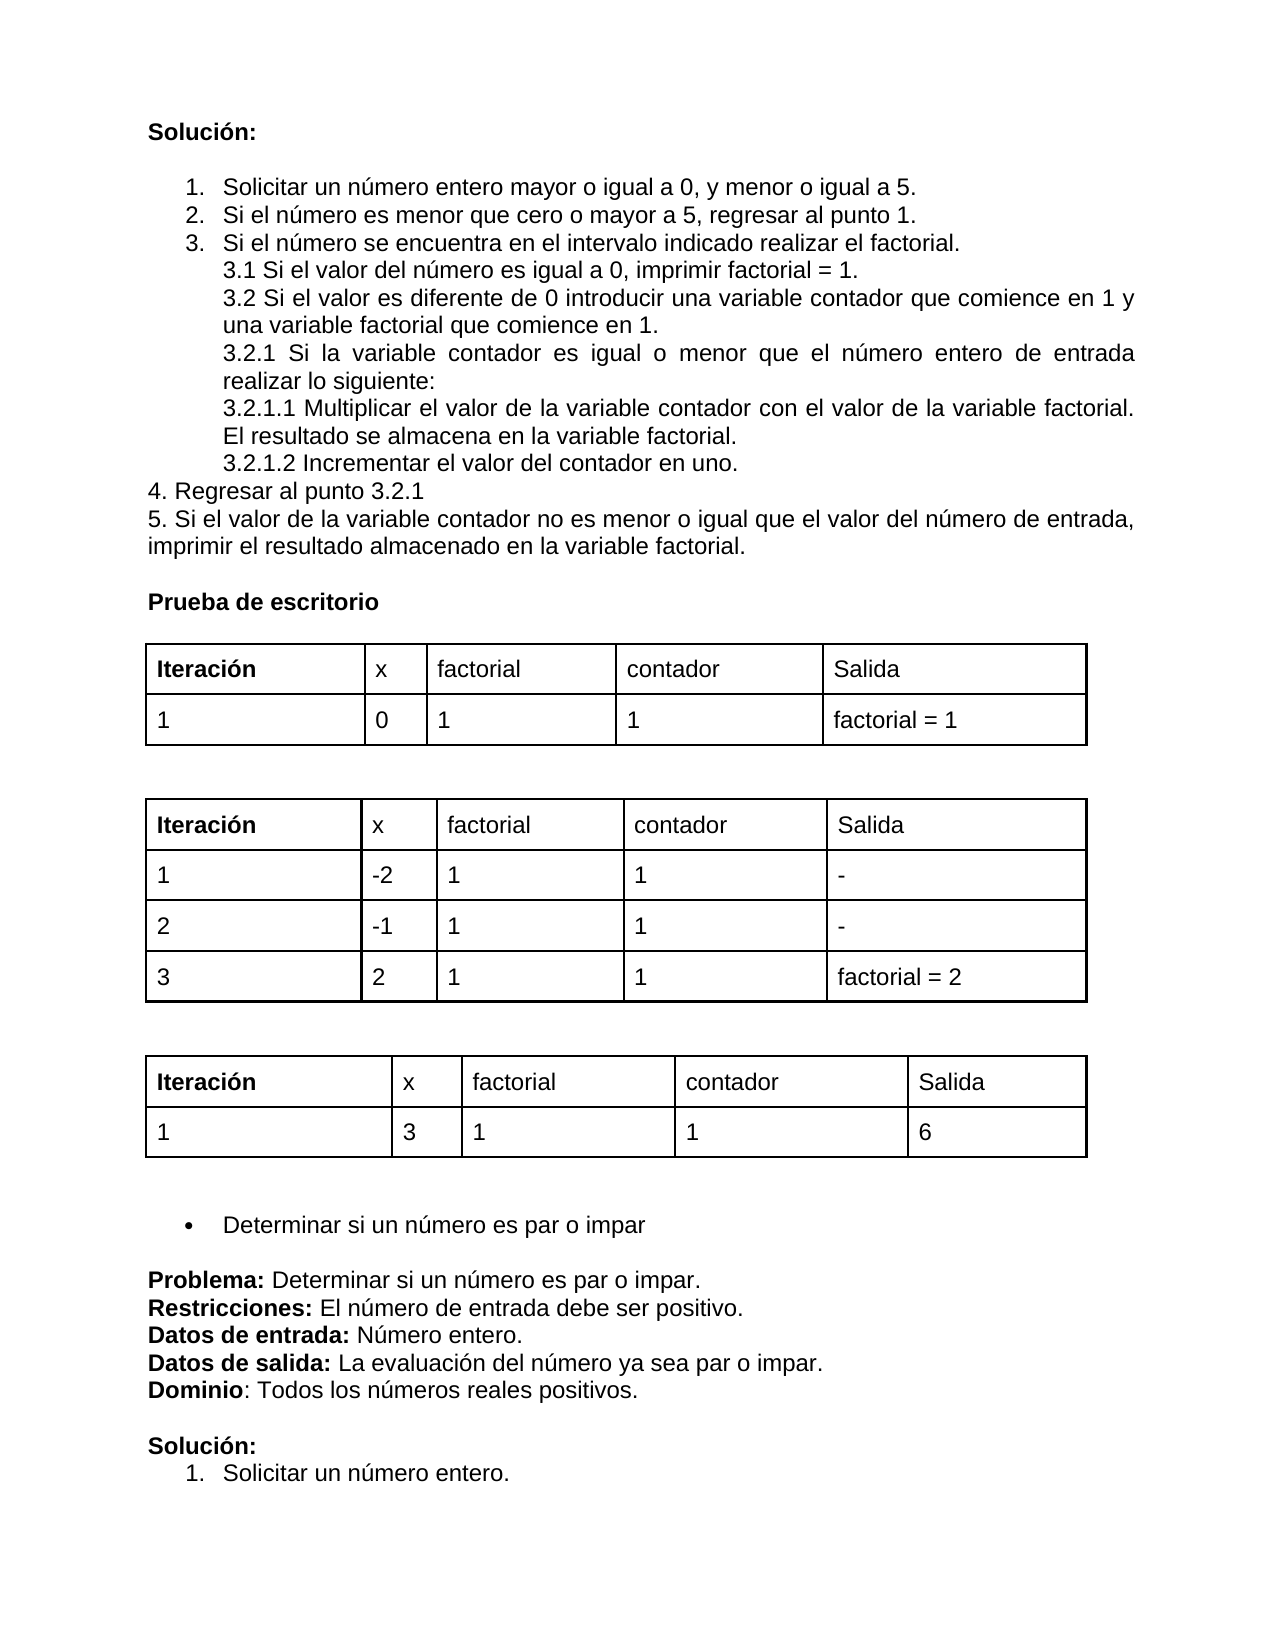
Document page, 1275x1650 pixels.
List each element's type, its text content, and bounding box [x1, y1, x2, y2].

table_cell - [828, 901, 1085, 950]
text 5. Si el valor de la variable contador no es menor o igual que el valor del número de entrada, imprimir el resultado almacenado en la variable factorial. [148, 504, 1137, 560]
table_header Iteración [147, 1057, 391, 1106]
list Si el número es menor que cero o mayor a 5, regresar al punto 1. [185, 201, 1137, 228]
table_cell 0 [366, 695, 426, 744]
table_cell 1 [625, 851, 826, 899]
text Dominio: Todos los números reales positivos. [148, 1376, 1137, 1404]
table_header factorial [438, 800, 623, 849]
table_header Iteración [147, 645, 364, 693]
table_header Salida [828, 800, 1085, 849]
text Datos de entrada: Número entero. [148, 1321, 1137, 1349]
table_cell 1 [147, 851, 360, 899]
table_cell 1 [428, 695, 615, 744]
table_cell 1 [617, 695, 822, 744]
text Restricciones: El número de entrada debe ser positivo. [148, 1294, 1137, 1321]
table_cell 3 [147, 952, 360, 1000]
table_cell 1 [438, 901, 623, 950]
table_cell 1 [438, 952, 623, 1000]
text Datos de salida: La evaluación del número ya sea par o impar. [148, 1349, 1137, 1376]
table_cell 1 [625, 901, 826, 950]
table_header x [366, 645, 426, 693]
table_cell 1 [147, 1108, 391, 1156]
list Solicitar un número entero. [185, 1459, 1137, 1487]
table_cell 3 [393, 1108, 461, 1156]
table_cell 2 [147, 901, 360, 950]
text 3.1 Si el valor del número es igual a 0, imprimir factorial = 1. [223, 256, 1137, 284]
table_header factorial [463, 1057, 674, 1106]
table_header contador [617, 645, 822, 693]
table_cell 1 [676, 1108, 907, 1156]
table_cell 2 [363, 952, 436, 1000]
list Si el número se encuentra en el intervalo indicado realizar el factorial. [185, 228, 1137, 256]
table_header x [393, 1057, 461, 1106]
text Solución: [148, 1432, 1137, 1459]
text 4. Regresar al punto 3.2.1 [148, 477, 1137, 504]
table_header contador [676, 1057, 907, 1106]
table_header Salida [824, 645, 1085, 693]
text 3.2.1.1 Multiplicar el valor de la variable contador con el valor de la variable factorial. El resultado se almacena en la variable factorial. [223, 394, 1137, 449]
table_cell 1 [463, 1108, 674, 1156]
list Determinar si un número es par o impar [185, 1211, 1137, 1238]
text 3.2 Si el valor es diferente de 0 introducir una variable contador que comience en 1 y una variable factorial que comience en 1. [223, 284, 1137, 339]
table_header x [363, 800, 436, 849]
text 3.2.1.2 Incrementar el valor del contador en uno. [223, 449, 1137, 477]
list Solicitar un número entero mayor o igual a 0, y menor o igual a 5. [185, 173, 1137, 201]
table_cell 1 [625, 952, 826, 1000]
table_cell factorial = 1 [824, 695, 1085, 744]
table_header contador [625, 800, 826, 849]
text Prueba de escritorio [148, 587, 1137, 615]
text Problema: Determinar si un número es par o impar. [148, 1266, 1137, 1294]
table_cell factorial = 2 [828, 952, 1085, 1000]
table_cell 6 [909, 1108, 1085, 1156]
text 3.2.1 Si la variable contador es igual o menor que el número entero de entrada realizar lo siguiente: [223, 339, 1137, 394]
table_header Salida [909, 1057, 1085, 1106]
table_cell 1 [147, 695, 364, 744]
table_header factorial [428, 645, 615, 693]
table_cell 1 [438, 851, 623, 899]
text Solución: [148, 118, 1137, 146]
table_header Iteración [147, 800, 360, 849]
table_cell -1 [363, 901, 436, 950]
table_cell - [828, 851, 1085, 899]
table_cell -2 [363, 851, 436, 899]
